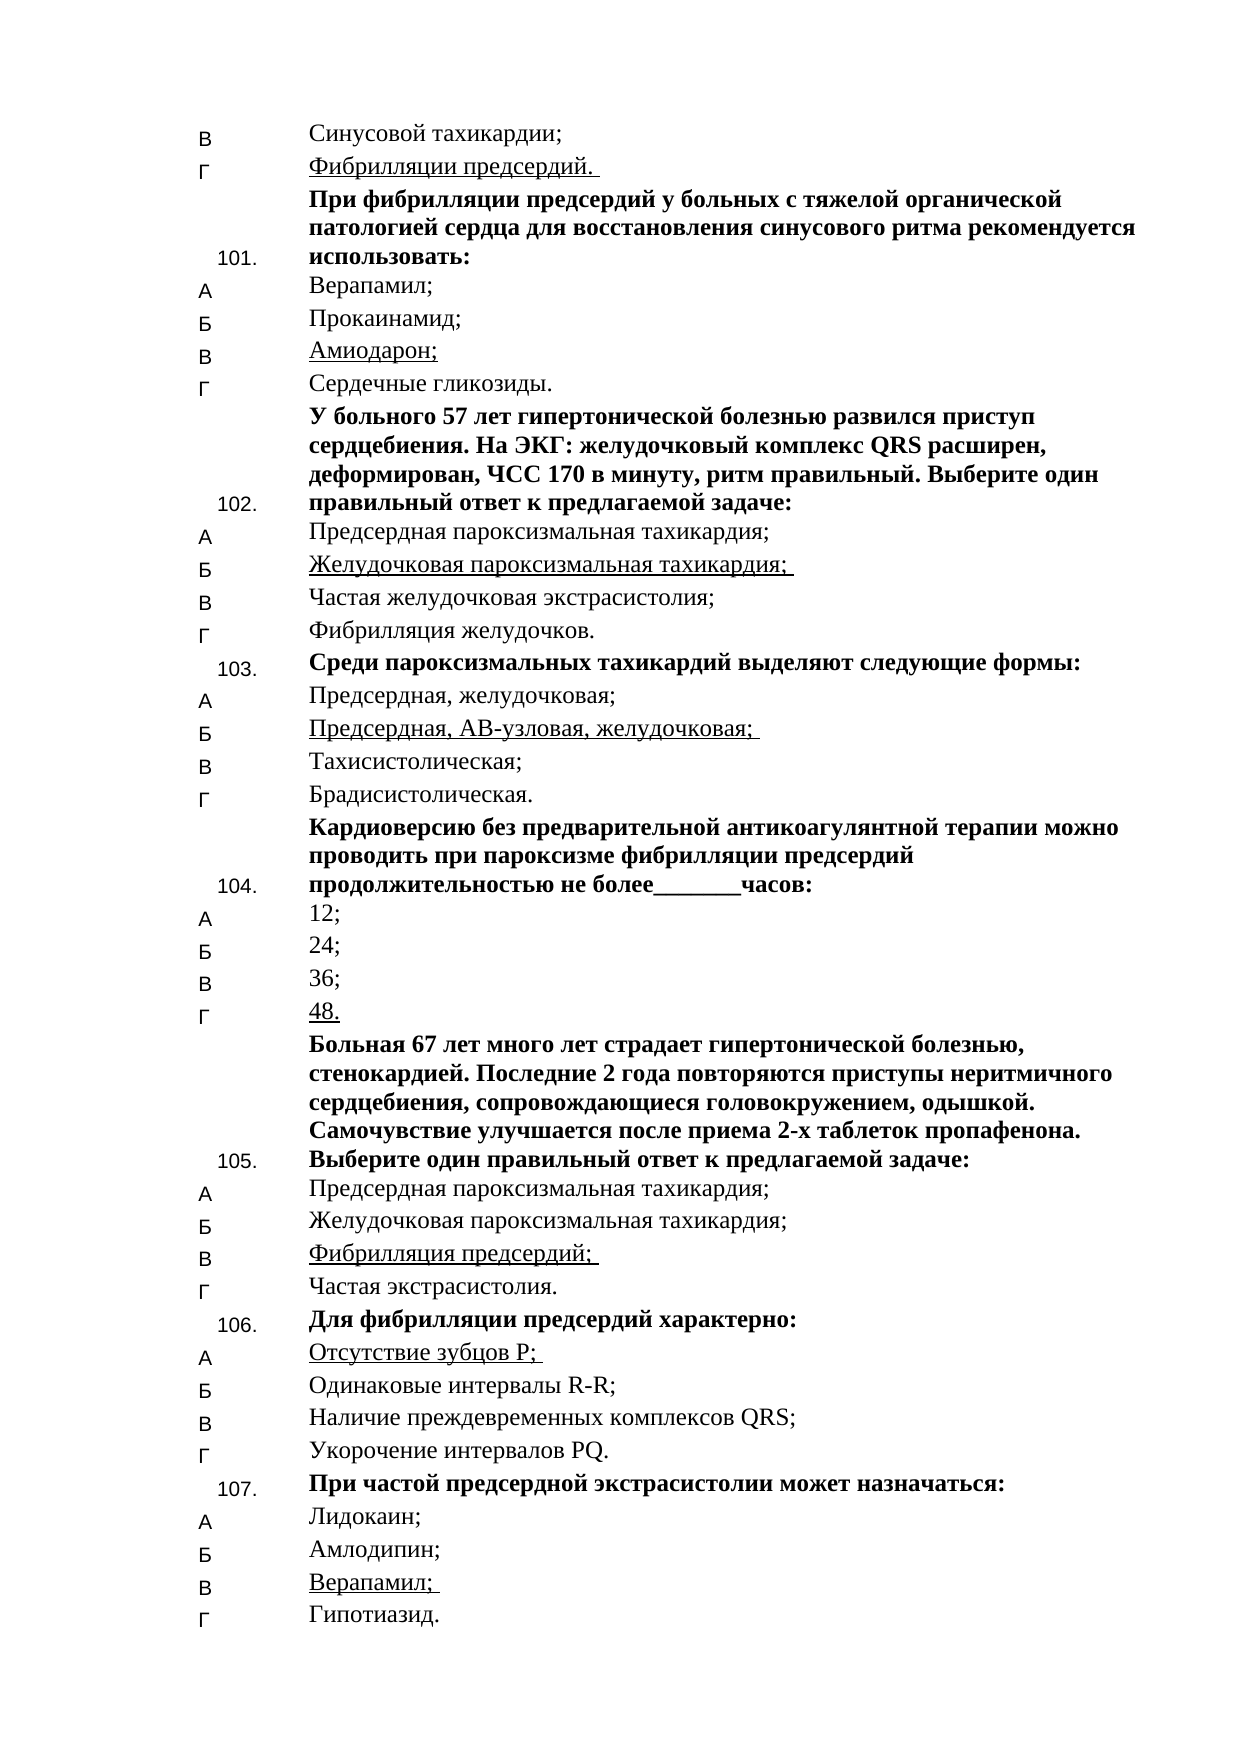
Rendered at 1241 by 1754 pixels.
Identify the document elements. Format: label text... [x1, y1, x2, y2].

table_cell А [187, 680, 297, 713]
table_cell Гипотиазид. [298, 1599, 1163, 1632]
table_cell Амлодипин; [298, 1534, 1163, 1567]
table_cell А [187, 898, 297, 931]
table_cell Фибрилляция предсердий; [298, 1239, 1163, 1271]
table_cell Отсутствие зубцов Р; [298, 1337, 1163, 1370]
table_cell При фибрилляции предсердий у больных с тяжелой органической патологией сердца для восстановления синусового ритма рекомендуется использовать: [298, 184, 1163, 270]
table_cell Г [187, 615, 297, 647]
table_cell А [187, 516, 297, 549]
table_cell [187, 648, 297, 680]
table_cell Г [187, 1271, 297, 1304]
table_cell Фибрилляции предсердий. [298, 151, 1163, 184]
table_cell Сердечные гликозиды. [298, 369, 1163, 401]
table_cell Б [187, 713, 297, 746]
table_cell Желудочковая пароксизмальная тахикардия; [298, 1206, 1163, 1238]
table_cell Б [187, 1370, 297, 1402]
table_cell Предсердная пароксизмальная тахикардия; [298, 516, 1163, 549]
table_cell Синусовой тахикардии; [298, 118, 1163, 151]
table_cell Для фибрилляции предсердий характерно: [298, 1304, 1163, 1337]
table_cell Желудочковая пароксизмальная тахикардия; [298, 549, 1163, 582]
table_cell Предсердная пароксизмальная тахикардия; [298, 1173, 1163, 1206]
table_cell Брадисистолическая. [298, 779, 1163, 812]
table_cell В [187, 118, 297, 151]
table_cell В [187, 1567, 297, 1599]
table_cell Одинаковые интервалы R-R; [298, 1370, 1163, 1402]
table_cell При частой предсердной экстрасистолии может назначаться: [298, 1468, 1163, 1501]
table_cell Верапамил; [298, 270, 1163, 303]
table_cell Г [187, 151, 297, 184]
table_cell Верапамил; [298, 1567, 1163, 1599]
table_cell Б [187, 303, 297, 336]
table_cell Г [187, 1435, 297, 1468]
table_cell Кардиоверсию без предварительной антикоагулянтной терапии можно проводить при пароксизме фибрилляции предсердий продолжительностью не более_______часов: [298, 812, 1163, 898]
table_cell Предсердная, АВ-узловая, желудочковая; [298, 713, 1163, 746]
table_cell [187, 812, 297, 898]
table_cell В [187, 1403, 297, 1435]
table_cell 12; [298, 898, 1163, 931]
table_cell Укорочение интервалов PQ. [298, 1435, 1163, 1468]
table_cell А [187, 270, 297, 303]
table_cell В [187, 582, 297, 615]
table_cell В [187, 746, 297, 779]
table_cell В [187, 964, 297, 996]
table_cell А [187, 1173, 297, 1206]
table_cell [187, 1304, 297, 1337]
table_cell Частая экстрасистолия. [298, 1271, 1163, 1304]
table_cell Г [187, 369, 297, 401]
table_cell Предсердная, желудочковая; [298, 680, 1163, 713]
table_cell Г [187, 779, 297, 812]
table_cell [187, 1029, 297, 1173]
table_cell Б [187, 931, 297, 963]
table_cell Б [187, 1206, 297, 1238]
table_cell 24; [298, 931, 1163, 963]
table_cell [187, 184, 297, 270]
table_cell А [187, 1337, 297, 1370]
table_cell Лидокаин; [298, 1501, 1163, 1534]
table_cell Больная 67 лет много лет страдает гипертонической болезнью, стенокардией. Последние 2 года повторяются приступы неритмичного сердцебиения, сопровождающиеся головокружением, одышкой. Самочувствие улучшается после приема 2-х таблеток пропафенона. Выберите один правильный ответ к предлагаемой задаче: [298, 1029, 1163, 1173]
table_cell [187, 1468, 297, 1501]
table_cell В [187, 336, 297, 368]
table_cell Г [187, 996, 297, 1029]
table_cell 36; [298, 964, 1163, 996]
table_cell Фибрилляция желудочков. [298, 615, 1163, 647]
table_cell Тахисистолическая; [298, 746, 1163, 779]
table_cell Амиодарон; [298, 336, 1163, 368]
table_cell Среди пароксизмальных тахикардий выделяют следующие формы: [298, 648, 1163, 680]
table_cell Прокаинамид; [298, 303, 1163, 336]
table_cell [187, 401, 297, 516]
table_cell Наличие преждевременных комплексов QRS; [298, 1403, 1163, 1435]
table_cell 48. [298, 996, 1163, 1029]
table_cell Б [187, 549, 297, 582]
table_cell Частая желудочковая экстрасистолия; [298, 582, 1163, 615]
table_cell Б [187, 1534, 297, 1567]
table_cell В [187, 1239, 297, 1271]
table_cell Г [187, 1599, 297, 1632]
table_cell У больного 57 лет гипертонической болезнью развился приступ сердцебиения. На ЭКГ: желудочковый комплекс QRS расширен, деформирован, ЧСС 170 в минуту, ритм правильный. Выберите один правильный ответ к предлагаемой задаче: [298, 401, 1163, 516]
table_cell А [187, 1501, 297, 1534]
